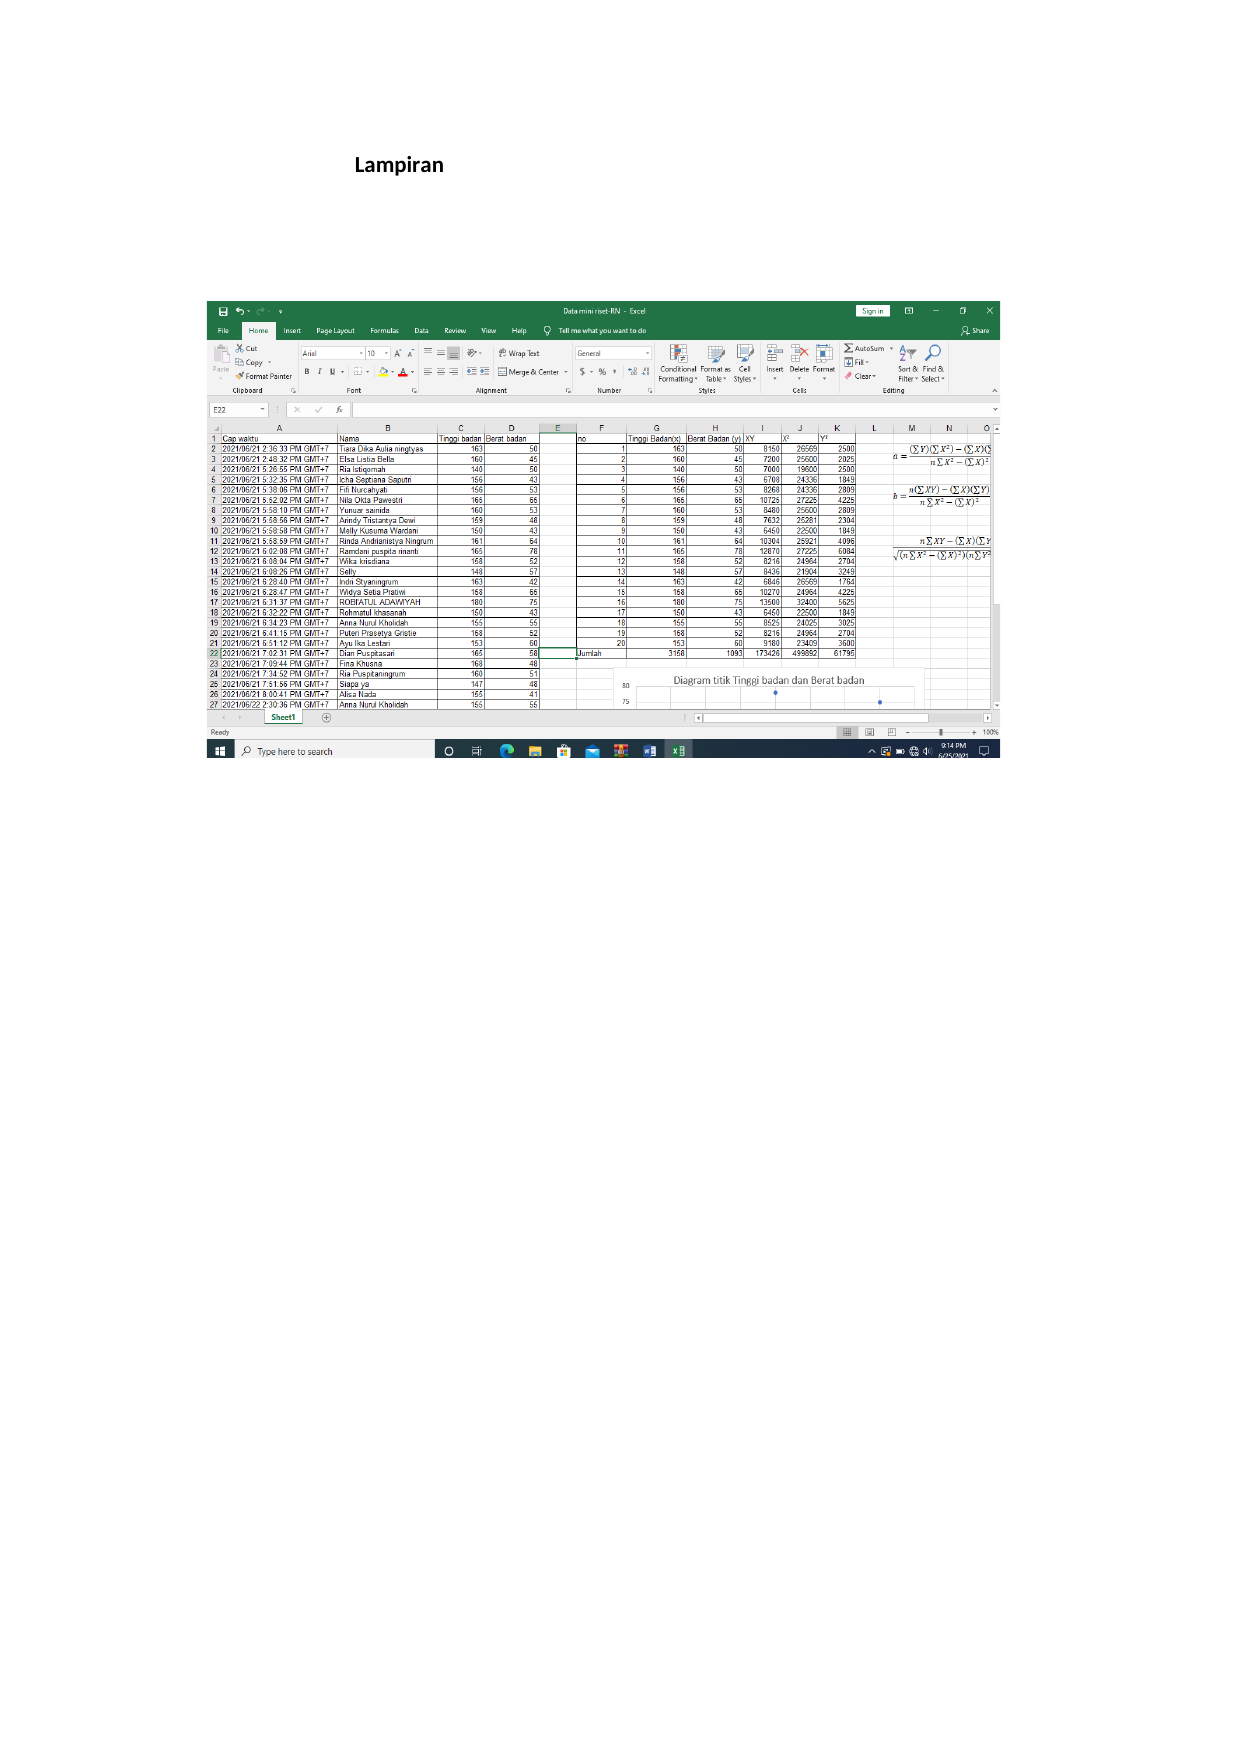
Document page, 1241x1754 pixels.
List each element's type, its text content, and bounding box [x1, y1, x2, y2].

list Lampiran [281, 150, 1090, 178]
picture [206, 301, 1000, 757]
